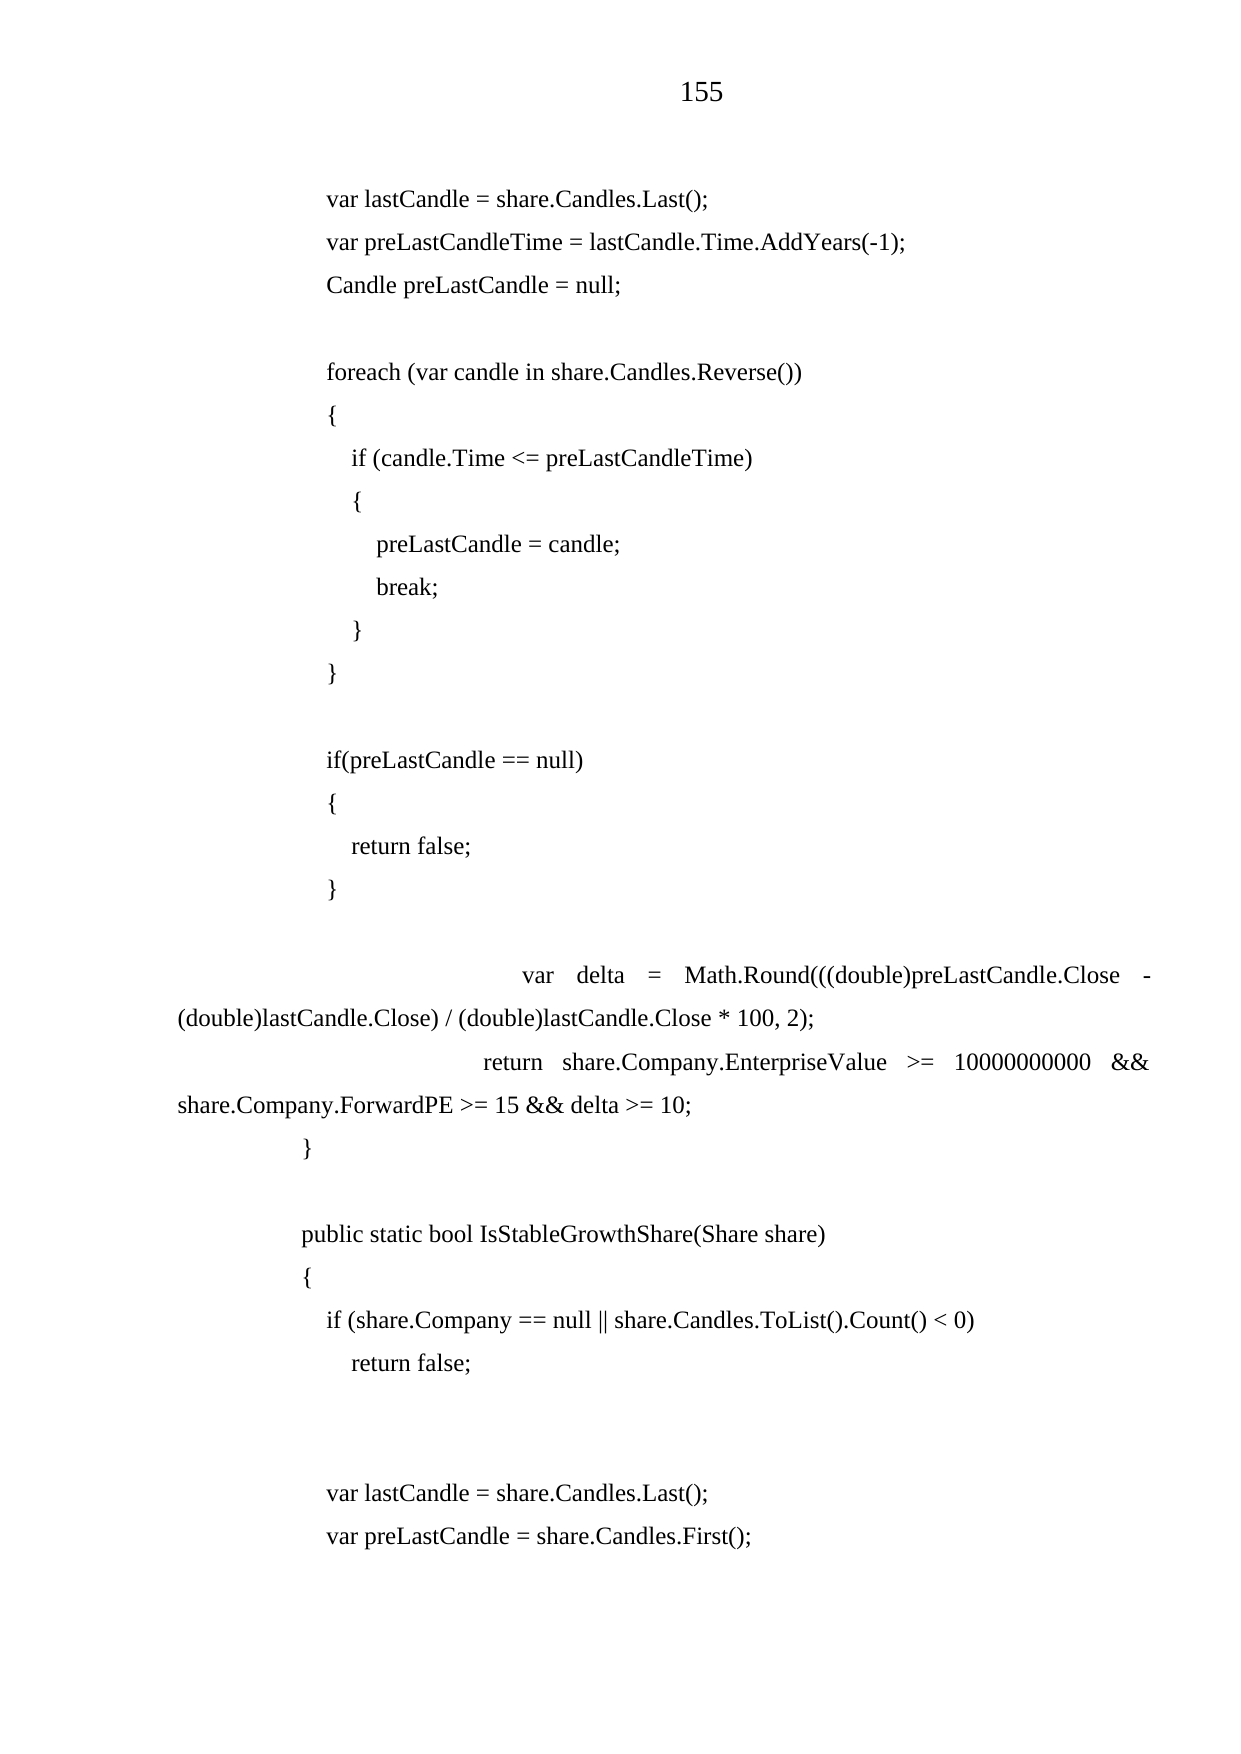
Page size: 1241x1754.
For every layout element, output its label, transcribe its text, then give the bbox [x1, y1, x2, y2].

text var preLastCandle = share.Candles.First(); [177, 1521, 1152, 1550]
text return false; [177, 1348, 1152, 1377]
text { [177, 486, 1152, 515]
text var delta = Math.Round(((double)preLastCandle.Close - (double)lastCandle.Close) / (double)lastCandle.Close * 100, 2); [177, 960, 1152, 1032]
text Candle preLastCandle = null; [177, 270, 1152, 299]
text if (share.Company == null || share.Candles.ToList().Count() < 0) [177, 1305, 1152, 1334]
text { [177, 788, 1152, 817]
text } [177, 615, 1152, 644]
text } [177, 874, 1152, 903]
text return false; [177, 831, 1152, 860]
text preLastCandle = candle; [177, 529, 1152, 558]
text foreach (var candle in share.Candles.Reverse()) [177, 357, 1152, 385]
text var lastCandle = share.Candles.Last(); [177, 1478, 1152, 1507]
text if (candle.Time <= preLastCandleTime) [177, 443, 1152, 472]
text { [177, 400, 1152, 428]
text var preLastCandleTime = lastCandle.Time.AddYears(-1); [177, 227, 1152, 256]
text break; [177, 572, 1152, 601]
text } [177, 1133, 1152, 1162]
text if(preLastCandle == null) [177, 745, 1152, 773]
text return share.Company.EnterpriseValue >= 10000000000 && share.Company.ForwardPE >= 15 && delta >= 10; [177, 1047, 1152, 1118]
text } [177, 658, 1152, 687]
text { [177, 1262, 1152, 1291]
text public static bool IsStableGrowthShare(Share share) [177, 1219, 1152, 1248]
text var lastCandle = share.Candles.Last(); [177, 184, 1152, 213]
